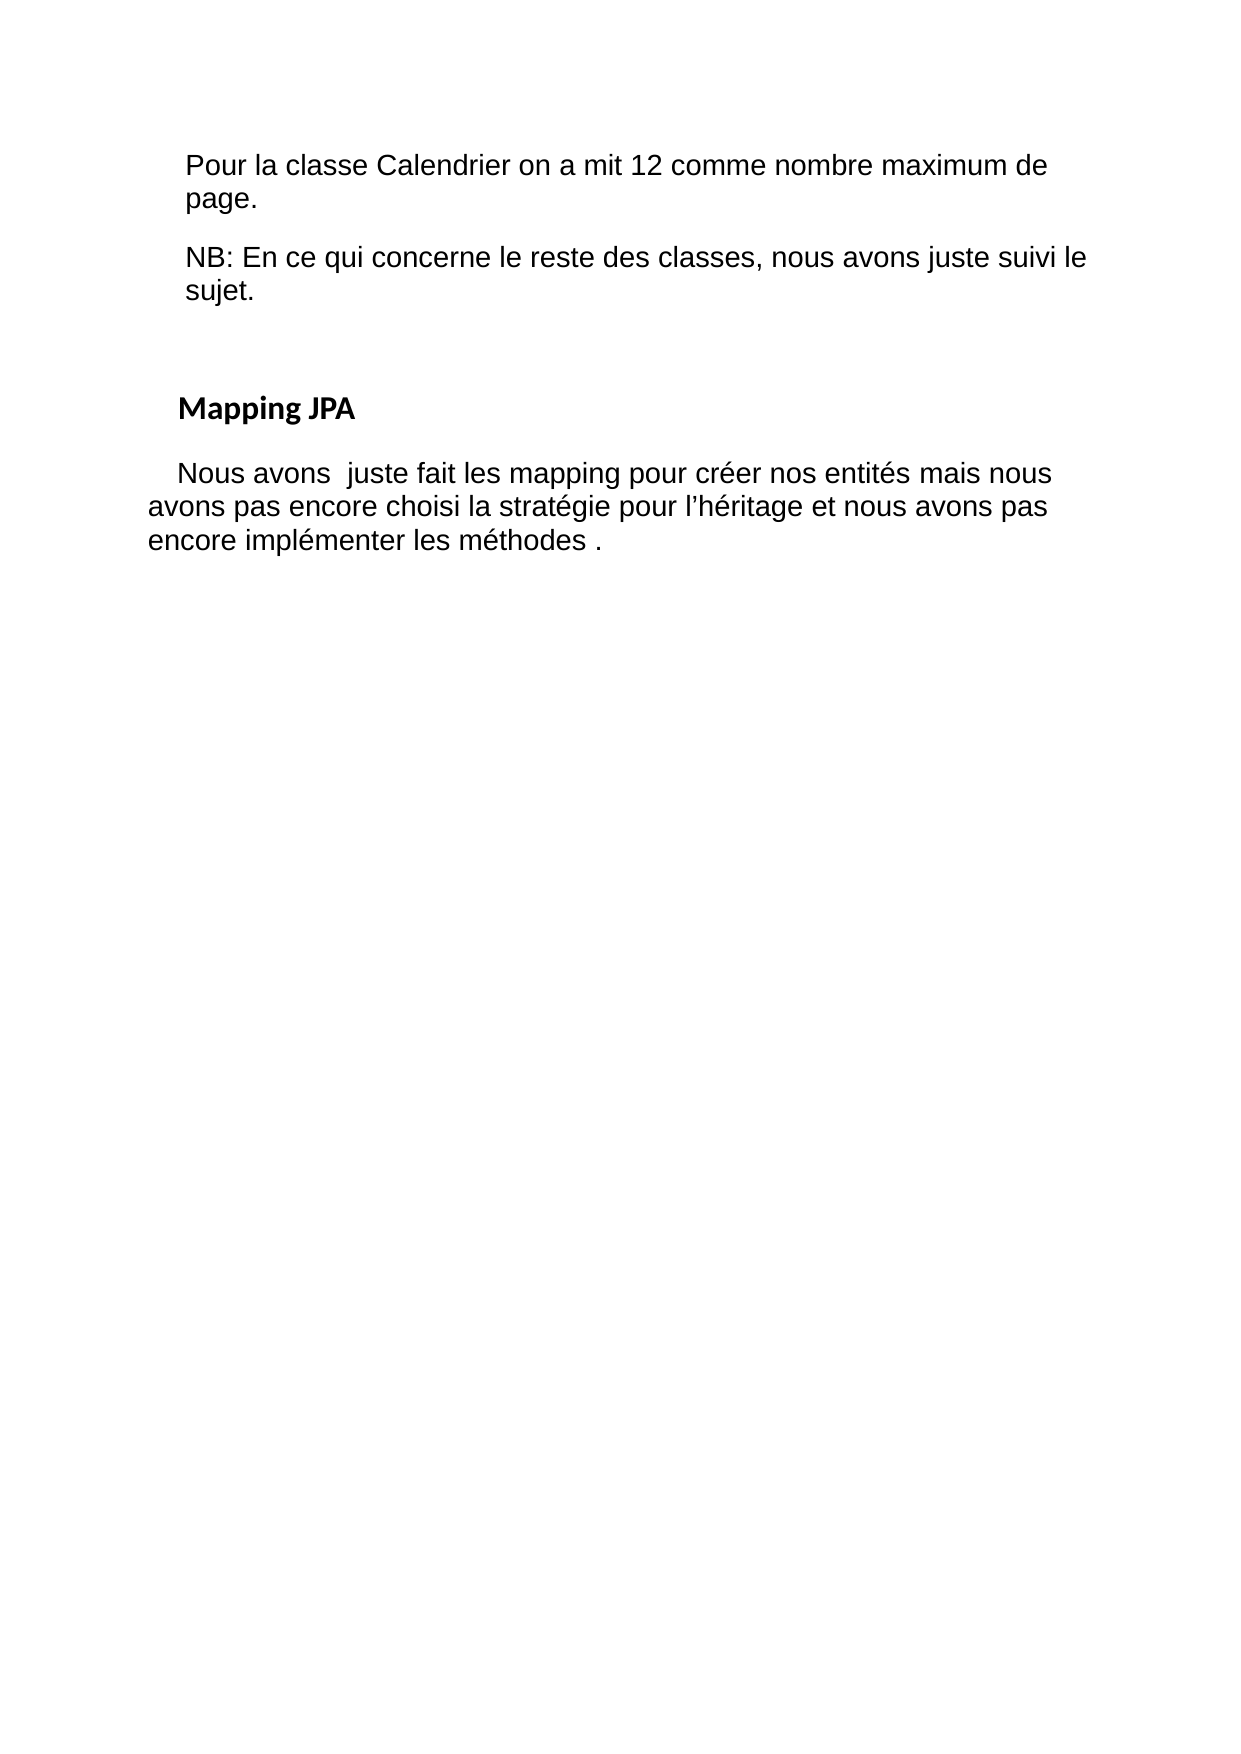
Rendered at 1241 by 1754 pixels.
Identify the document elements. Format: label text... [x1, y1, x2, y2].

text Mapping JPA [148, 387, 1093, 428]
text Pour la classe Calendrier on a mit 12 comme nombre maximum de page. [185, 148, 1093, 215]
text Nous avons juste fait les mapping pour créer nos entités mais nous avons pas encore choisi la stratégie pour l’héritage et nous avons pas encore implémenter les méthodes . [148, 456, 1093, 556]
text NB: En ce qui concerne le reste des classes, nous avons juste suivi le sujet. [185, 240, 1093, 307]
